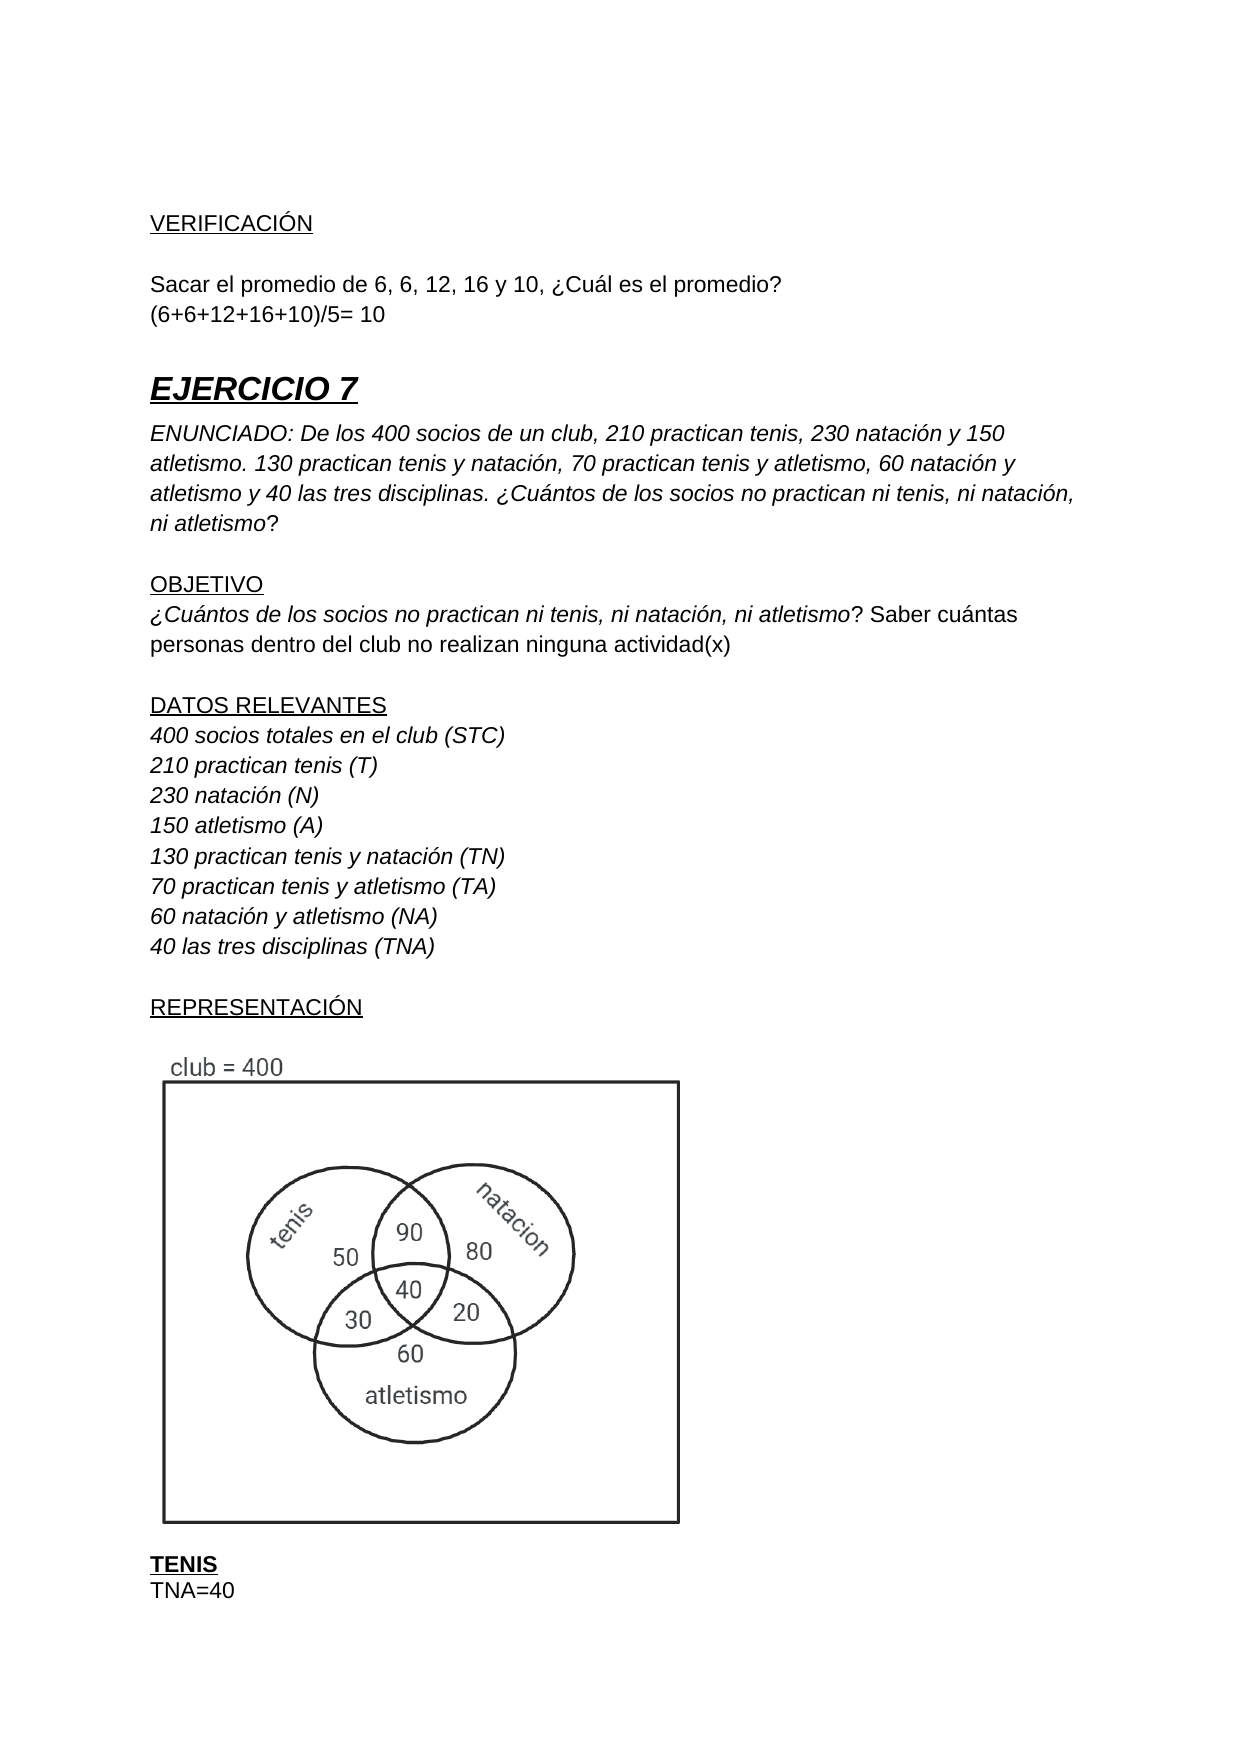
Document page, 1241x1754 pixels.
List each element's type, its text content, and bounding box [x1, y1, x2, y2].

text (6+6+12+16+10)/5= 10 [150, 301, 1090, 327]
text 210 practican tenis (T) [150, 752, 1090, 778]
text DATOS RELEVANTES [150, 692, 1090, 718]
text REPRESENTACIÓN [150, 994, 1090, 1020]
text OBJETIVO [150, 571, 1090, 597]
text VERIFICACIÓN [150, 210, 1090, 237]
text Sacar el promedio de 6, 6, 12, 16 y 10, ¿Cuál es el promedio? [150, 271, 1090, 297]
text 70 practican tenis y atletismo (TA) [150, 873, 1090, 899]
text ¿Cuántos de los socios no practican ni tenis, ni natación, ni atletismo? Saber cuántas personas dentro del club no realizan ninguna actividad(x) [150, 601, 1090, 657]
text 400 socios totales en el club (STC) [150, 722, 1090, 748]
text 130 practican tenis y natación (TN) [150, 843, 1090, 869]
text 150 atletismo (A) [150, 812, 1090, 839]
text 60 natación y atletismo (NA) [150, 903, 1090, 929]
text TNA=40 [150, 1577, 1090, 1604]
subtitle EJERCICIO 7 [150, 369, 1090, 407]
text 40 las tres disciplinas (TNA) [150, 933, 1090, 959]
picture [150, 1054, 698, 1547]
text TENIS [150, 1551, 1090, 1577]
text ENUNCIADO: De los 400 socios de un club, 210 practican tenis, 230 natación y 150 atletismo. 130 practican tenis y natación, 70 practican tenis y atletismo, 60 natación y atletismo y 40 las tres disciplinas. ¿Cuántos de los socios no practican ni tenis, ni natación, ni atletismo? [150, 420, 1090, 537]
text 230 natación (N) [150, 782, 1090, 808]
